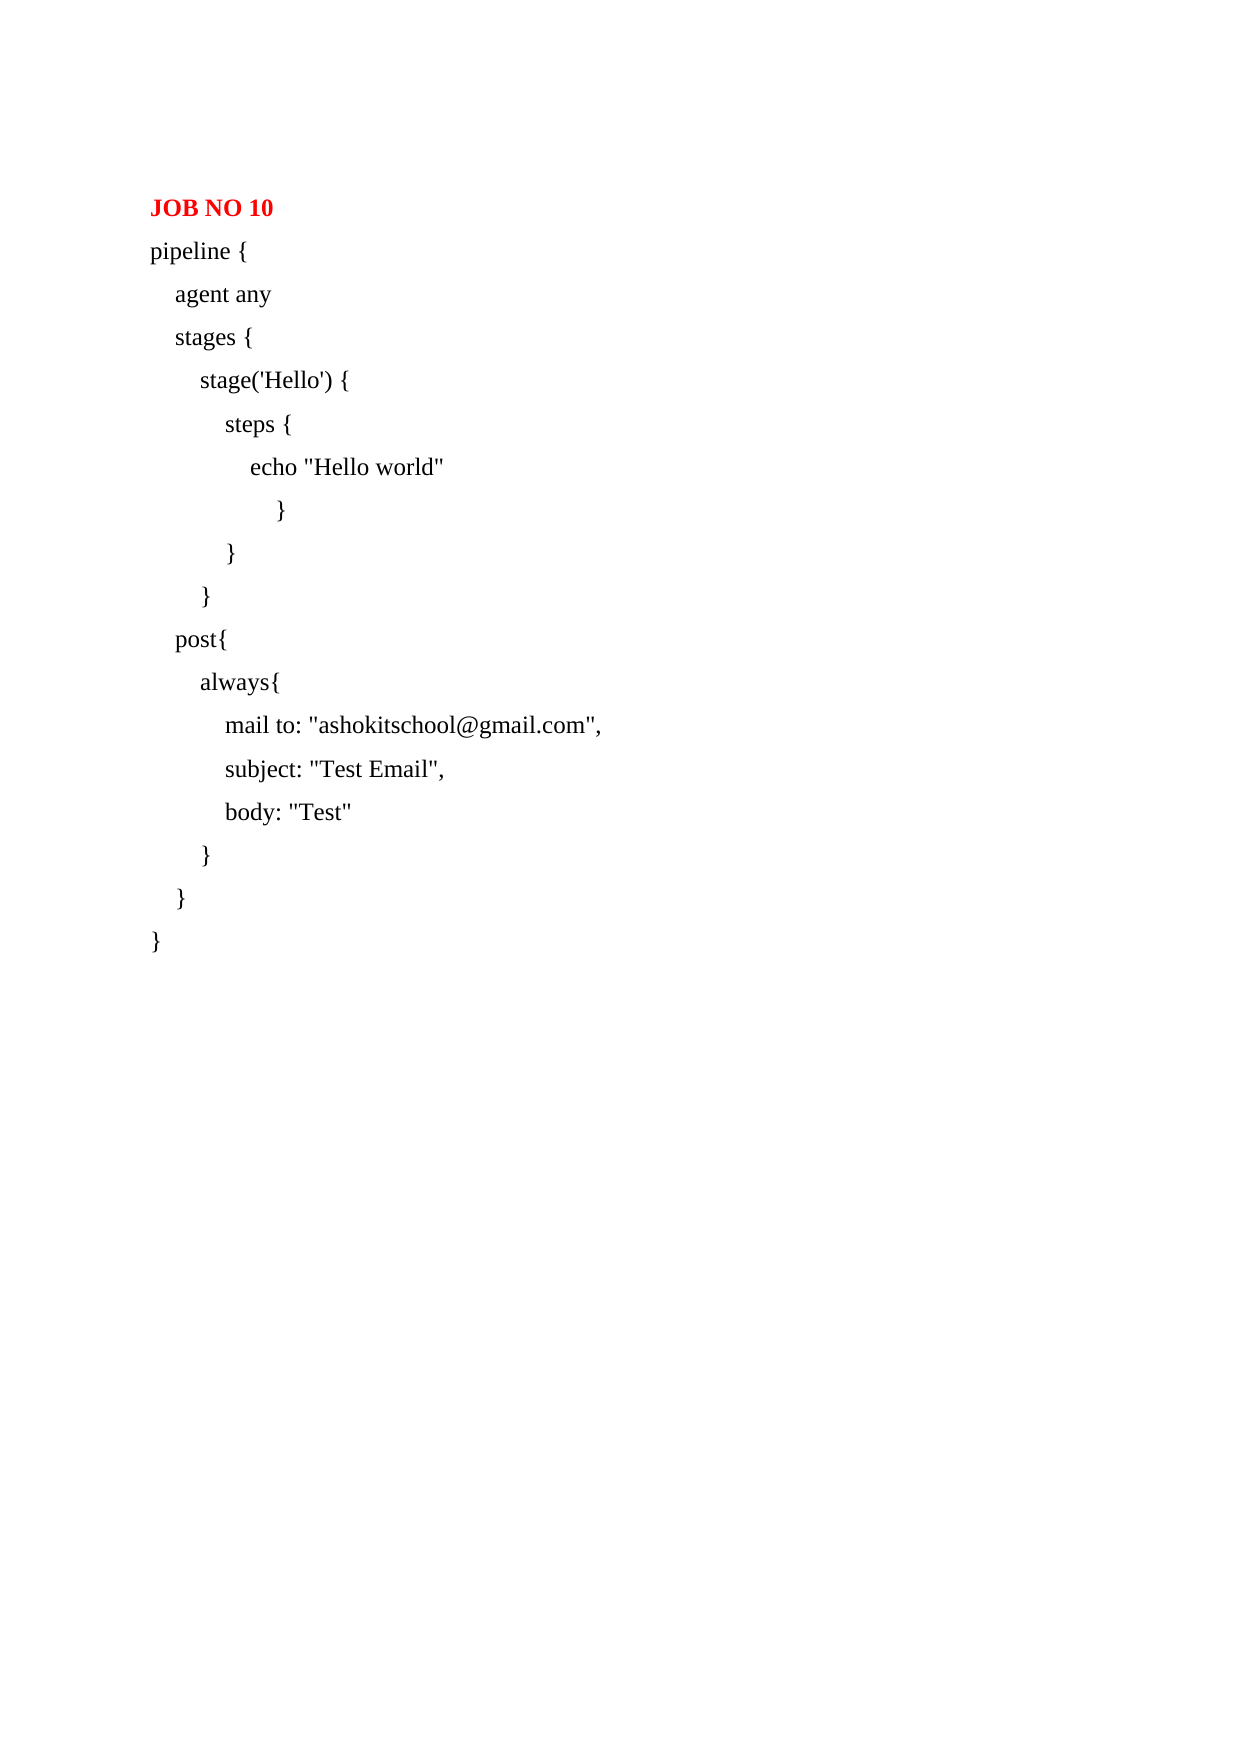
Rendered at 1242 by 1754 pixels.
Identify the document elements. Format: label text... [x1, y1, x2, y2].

text post{ [150, 624, 1092, 653]
text stage('Hello') { [150, 366, 1092, 394]
text pipeline { [150, 236, 1092, 265]
text body: "Test" [150, 797, 1092, 826]
text echo "Hello world" [150, 452, 1092, 481]
text } [150, 538, 1092, 567]
text JOB NO 10 [150, 193, 1092, 222]
text mail to: "ashokitschool@gmail.com", [150, 711, 1092, 739]
text always{ [150, 667, 1092, 696]
text } [150, 926, 1092, 955]
text stages { [150, 322, 1092, 351]
text } [150, 883, 1092, 912]
text subject: "Test Email", [150, 754, 1092, 782]
text } [150, 495, 1092, 524]
text steps { [150, 409, 1092, 437]
text agent any [150, 279, 1092, 308]
text } [150, 581, 1092, 610]
text } [150, 840, 1092, 869]
